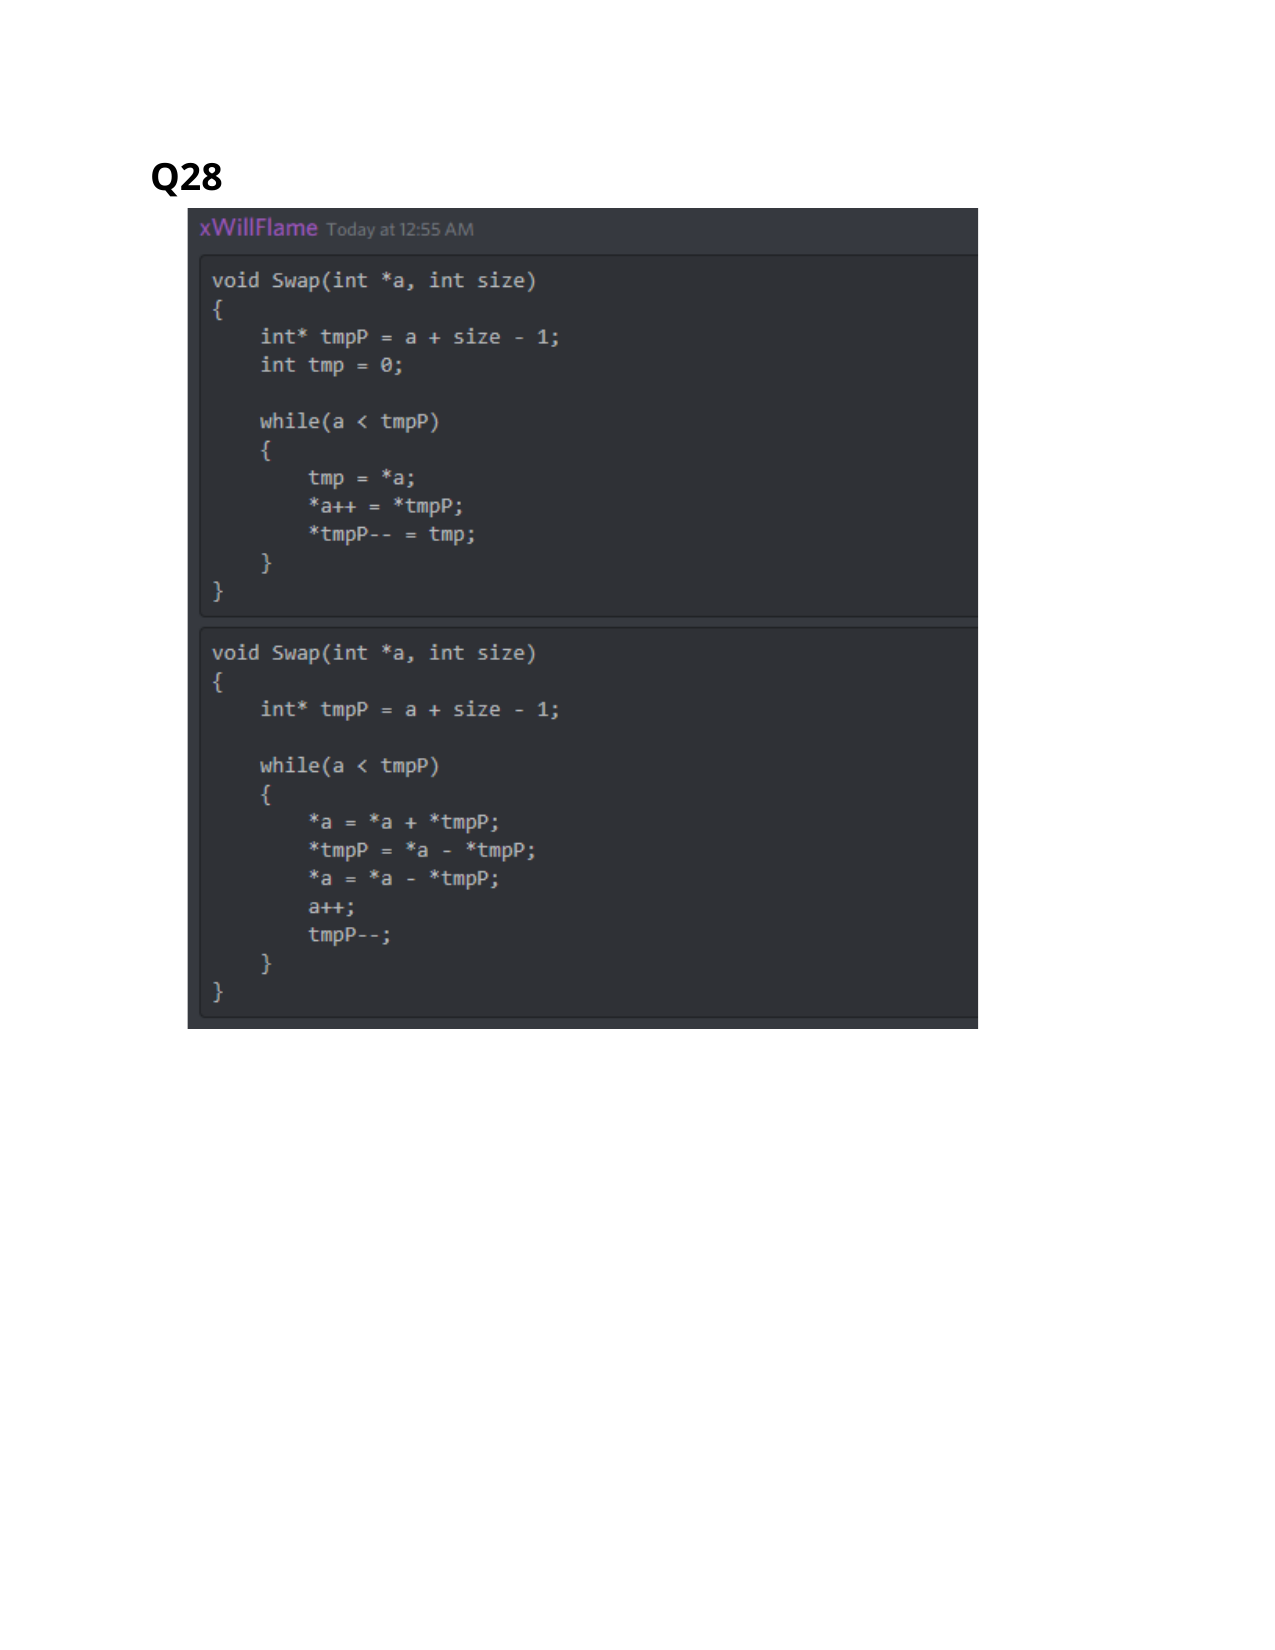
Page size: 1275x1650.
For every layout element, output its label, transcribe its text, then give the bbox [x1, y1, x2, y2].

subtitle Q28 [150, 150, 1125, 201]
picture [187, 208, 979, 1029]
